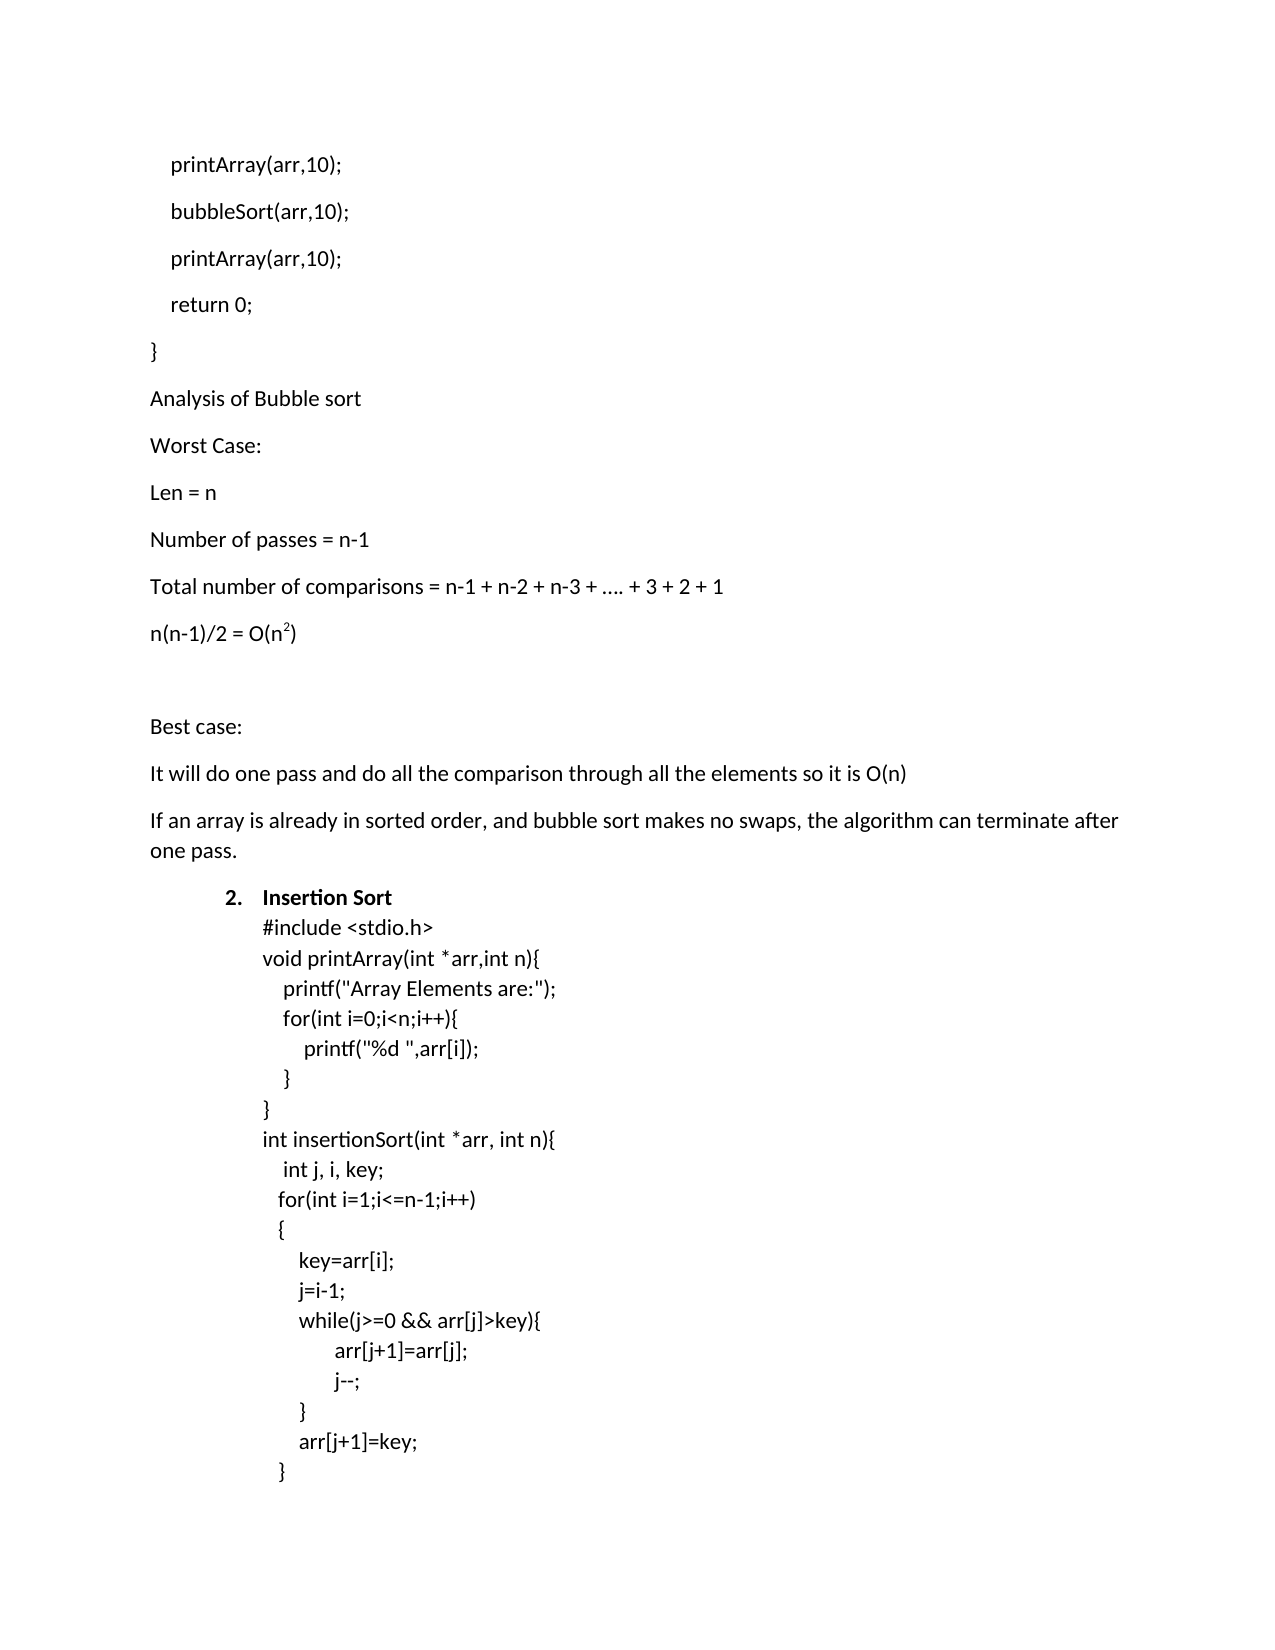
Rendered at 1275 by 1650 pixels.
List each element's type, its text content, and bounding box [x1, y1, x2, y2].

text Best case: [150, 712, 1125, 741]
list arr[j+1]=arr[j]; [262, 1336, 1125, 1364]
list void printArray(int *arr,int n){ [262, 944, 1125, 972]
list } [262, 1064, 1125, 1093]
list int j, i, key; [262, 1155, 1125, 1183]
list j--; [262, 1367, 1125, 1395]
list int insertionSort(int *arr, int n){ [262, 1125, 1125, 1153]
text If an array is already in sorted order, and bubble sort makes no swaps, the algorithm can terminate after one pass. [150, 806, 1125, 864]
list j=i-1; [262, 1276, 1125, 1304]
list for(int i=1;i<=n-1;i++) [262, 1185, 1125, 1213]
text printArray(arr,10); [150, 150, 1125, 178]
text return 0; [150, 291, 1125, 319]
list for(int i=0;i<n;i++){ [262, 1004, 1125, 1032]
text } [150, 337, 1125, 366]
list #include <stdio.h> [262, 913, 1125, 942]
list key=arr[i]; [262, 1246, 1125, 1274]
text Len = n [150, 478, 1125, 506]
text n(n-1)/2 = O(n2) [150, 619, 1125, 647]
text Total number of comparisons = n-1 + n-2 + n-3 + …. + 3 + 2 + 1 [150, 572, 1125, 600]
text printArray(arr,10); [150, 244, 1125, 272]
text Worst Case: [150, 431, 1125, 459]
list } [262, 1457, 1125, 1485]
text bubbleSort(arr,10); [150, 197, 1125, 225]
list printf("Array Elements are:"); [262, 974, 1125, 1002]
list { [262, 1216, 1125, 1244]
text Analysis of Bubble sort [150, 384, 1125, 412]
list while(j>=0 && arr[j]>key){ [262, 1306, 1125, 1334]
text Number of passes = n-1 [150, 525, 1125, 553]
list Insertion Sort [225, 883, 1125, 911]
list } [262, 1397, 1125, 1425]
list } [262, 1095, 1125, 1123]
list arr[j+1]=key; [262, 1427, 1125, 1455]
text It will do one pass and do all the comparison through all the elements so it is O(n) [150, 759, 1125, 787]
list printf("%d ",arr[i]); [262, 1034, 1125, 1062]
